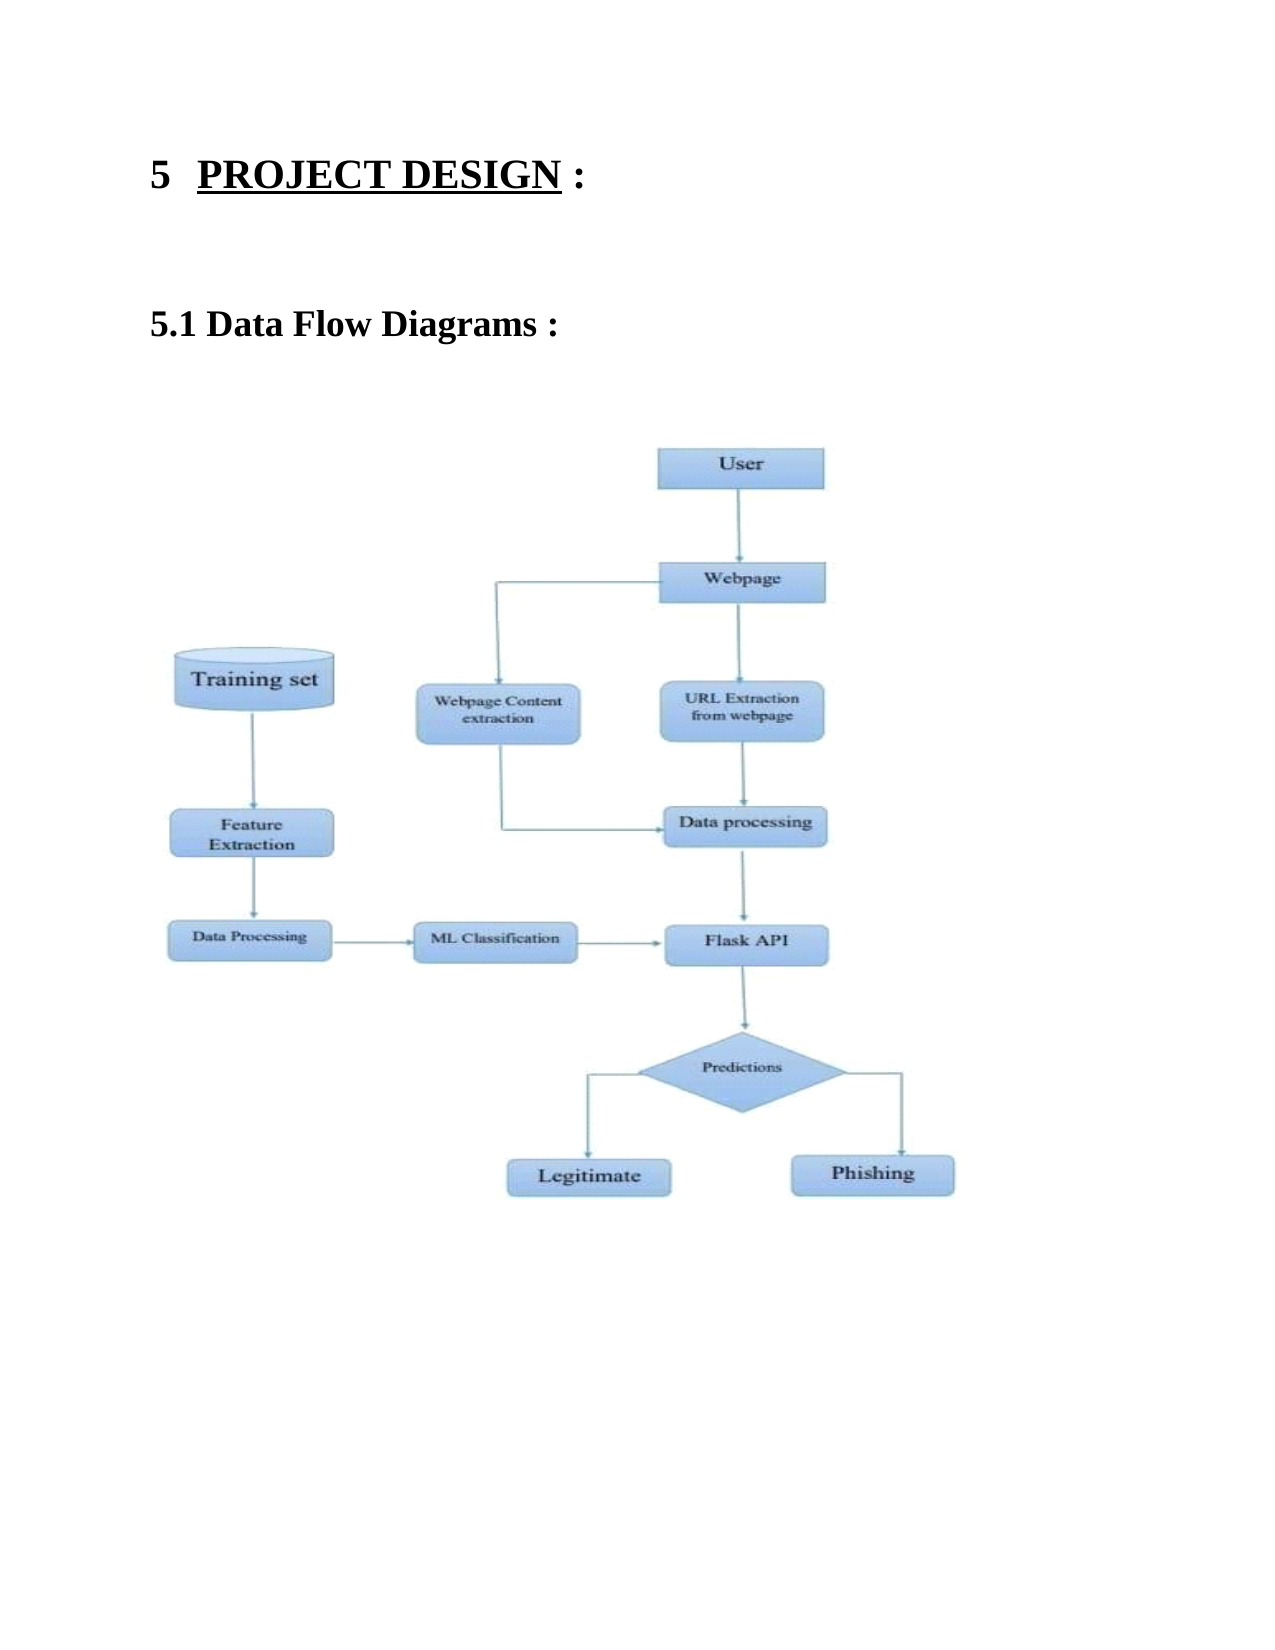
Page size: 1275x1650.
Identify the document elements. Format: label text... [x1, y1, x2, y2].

list PROJECT DESIGN : [150, 150, 1125, 198]
text 5.1 Data Flow Diagrams : [150, 302, 1125, 345]
picture [150, 442, 968, 1199]
